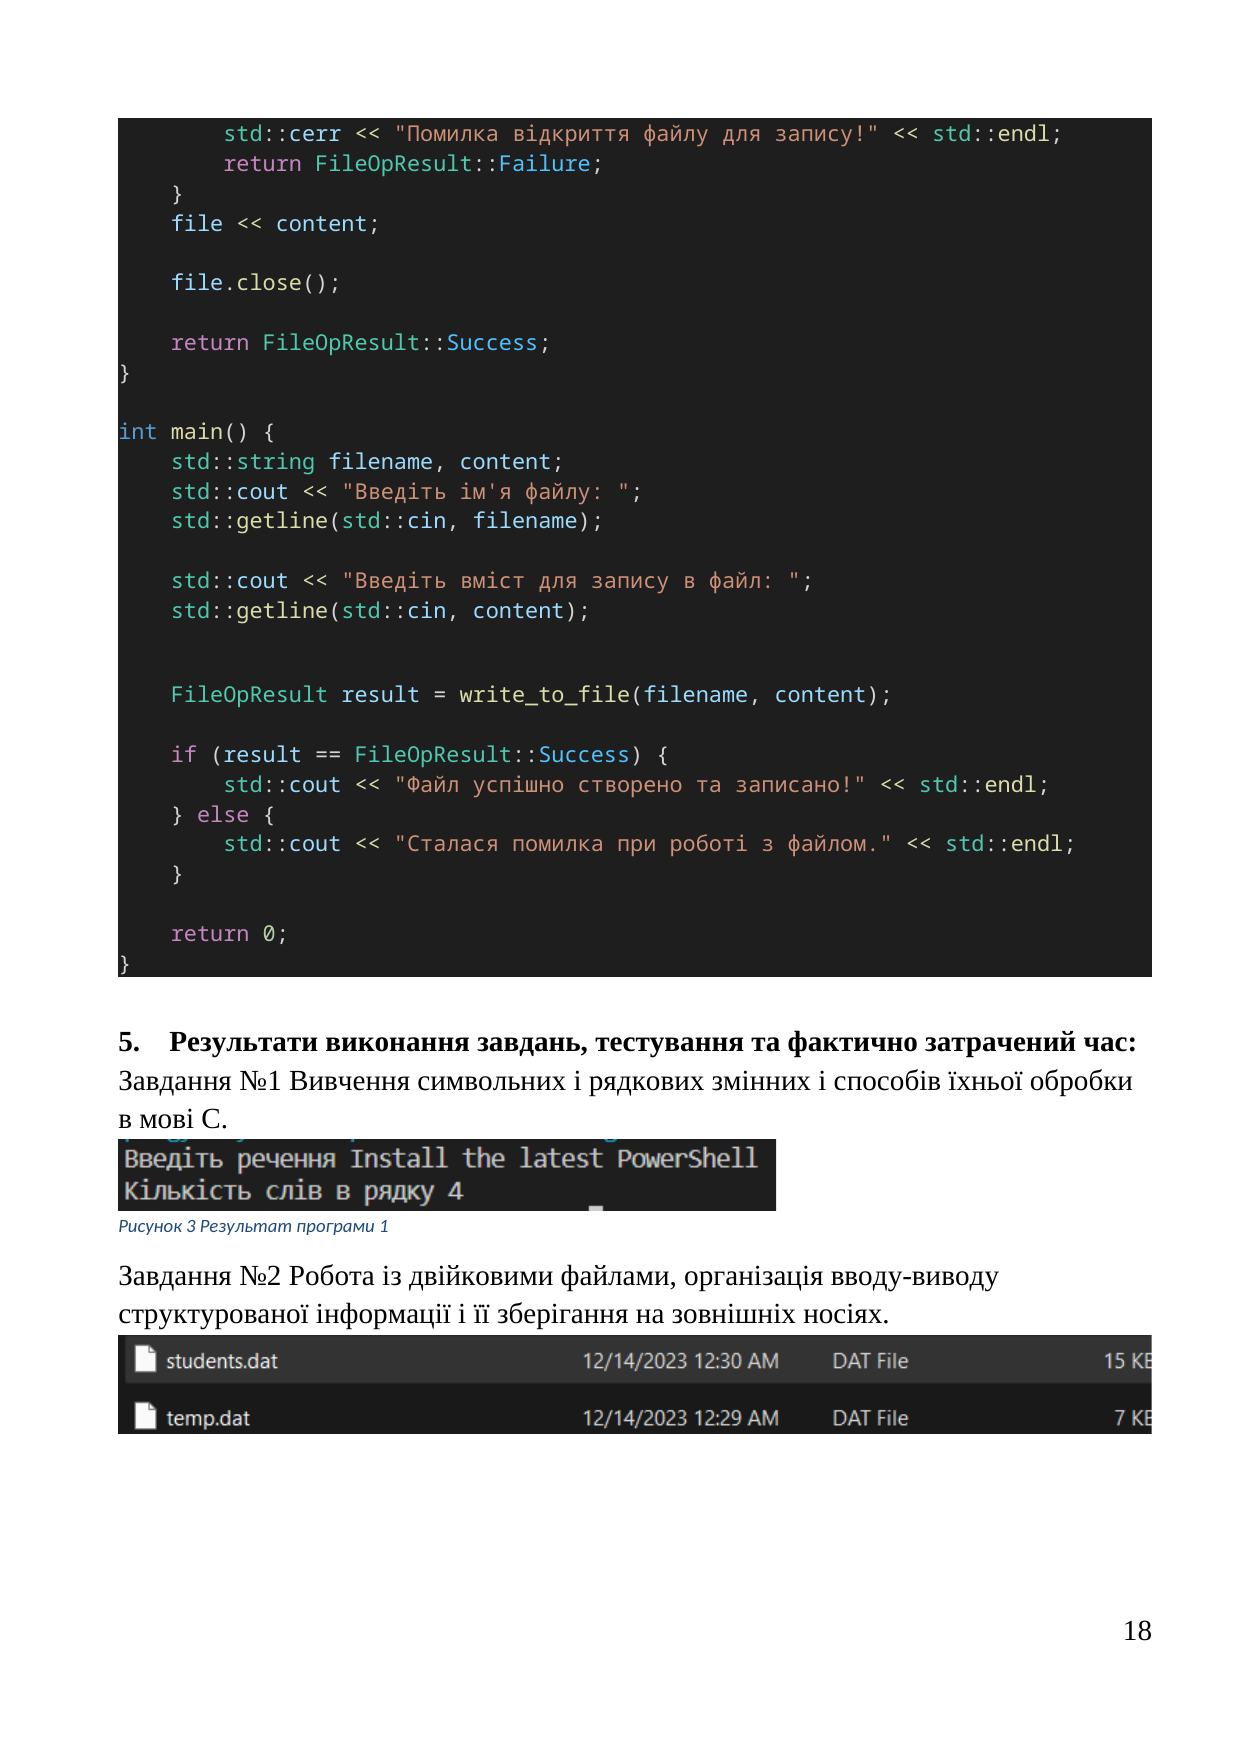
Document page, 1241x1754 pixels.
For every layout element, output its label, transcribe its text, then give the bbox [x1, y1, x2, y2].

text return FileOpResult::Failure; [118, 148, 1152, 178]
text std::getline(std::cin, filename); [118, 505, 1152, 535]
text } [118, 947, 1152, 977]
text FileOpResult result = write_to_file(filename, content); [118, 679, 1152, 709]
picture [118, 1335, 1152, 1434]
text if (result == FileOpResult::Success) { [118, 739, 1152, 769]
picture [118, 1139, 777, 1211]
text file << content; [118, 207, 1152, 237]
text std::getline(std::cin, content); [118, 595, 1152, 624]
text } else { [118, 798, 1152, 828]
text std::cout << "Введіть вміст для запису в файл: "; [118, 565, 1152, 595]
text std::cout << "Файл успішно створено та записано!" << std::endl; [118, 769, 1152, 798]
text int main() { [118, 416, 1152, 446]
text Завдання №2 Робота із двійковими файлами, організація вводу-виводу структурованої інформації і її зберігання на зовнішніх носіях. [118, 1258, 1152, 1330]
text std::string filename, content; [118, 446, 1152, 476]
text return 0; [118, 918, 1152, 947]
text std::cerr << "Помилка відкриття файлу для запису!" << std::endl; [118, 118, 1152, 148]
text file.close(); [118, 267, 1152, 297]
text Завдання №1 Вивчення символьних і рядкових змінних і способів їхньої обробки в мові С. [118, 1063, 1152, 1135]
text } [118, 356, 1152, 386]
text } [118, 858, 1152, 888]
text } [118, 178, 1152, 207]
text return FileOpResult::Success; [118, 327, 1152, 356]
subtitle 5. Результати виконання завдань, тестування та фактично затрачений час: [118, 1024, 1152, 1058]
text Рисунок 3 Результат програми 1 [118, 1214, 1152, 1237]
text std::cout << "Сталася помилка при роботі з файлом." << std::endl; [118, 828, 1152, 858]
text std::cout << "Введіть ім'я файлу: "; [118, 476, 1152, 505]
